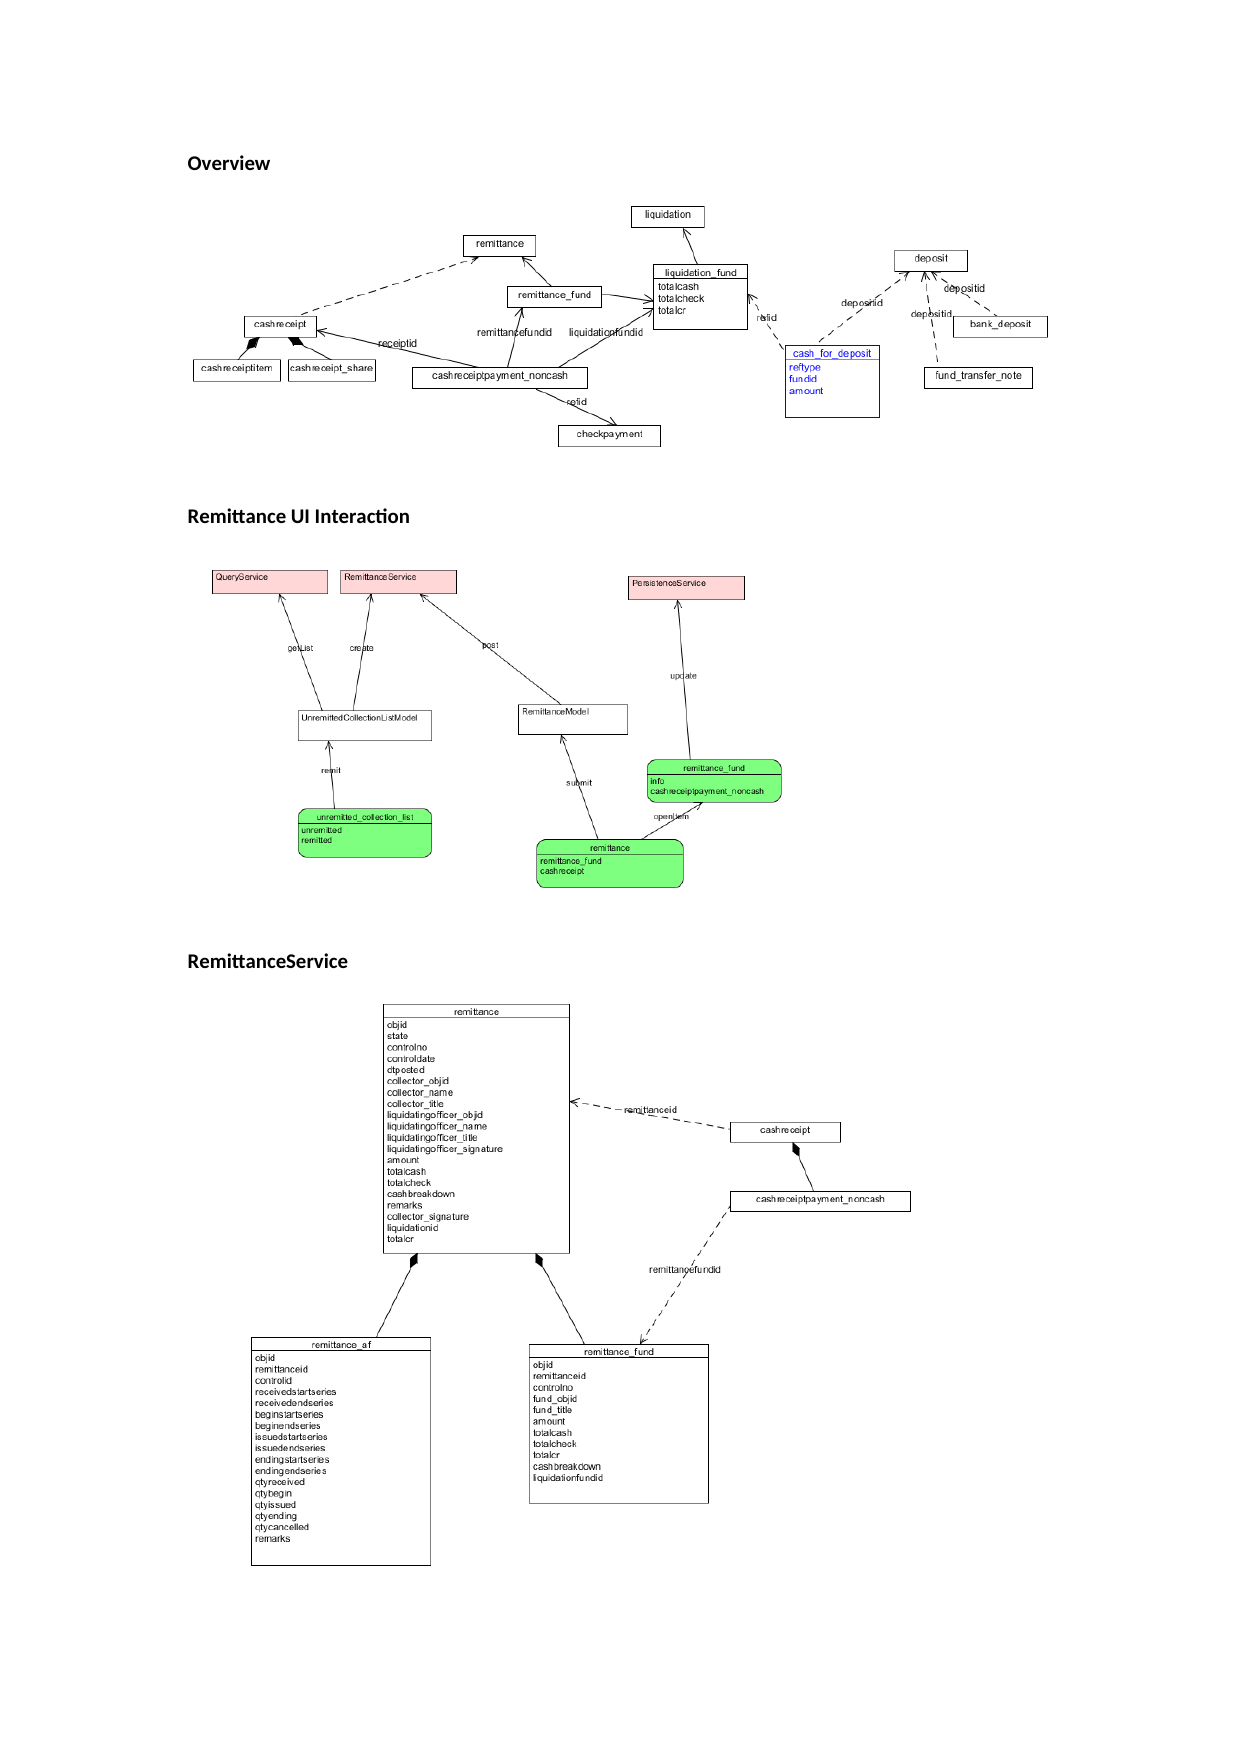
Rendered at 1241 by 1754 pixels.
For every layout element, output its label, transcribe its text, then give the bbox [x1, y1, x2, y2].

text Overview [187, 150, 1053, 175]
text RemittanceService [187, 948, 1053, 973]
picture [187, 554, 788, 897]
picture [187, 175, 1053, 479]
picture [187, 998, 931, 1569]
text Remittance UI Interaction [187, 504, 1053, 529]
